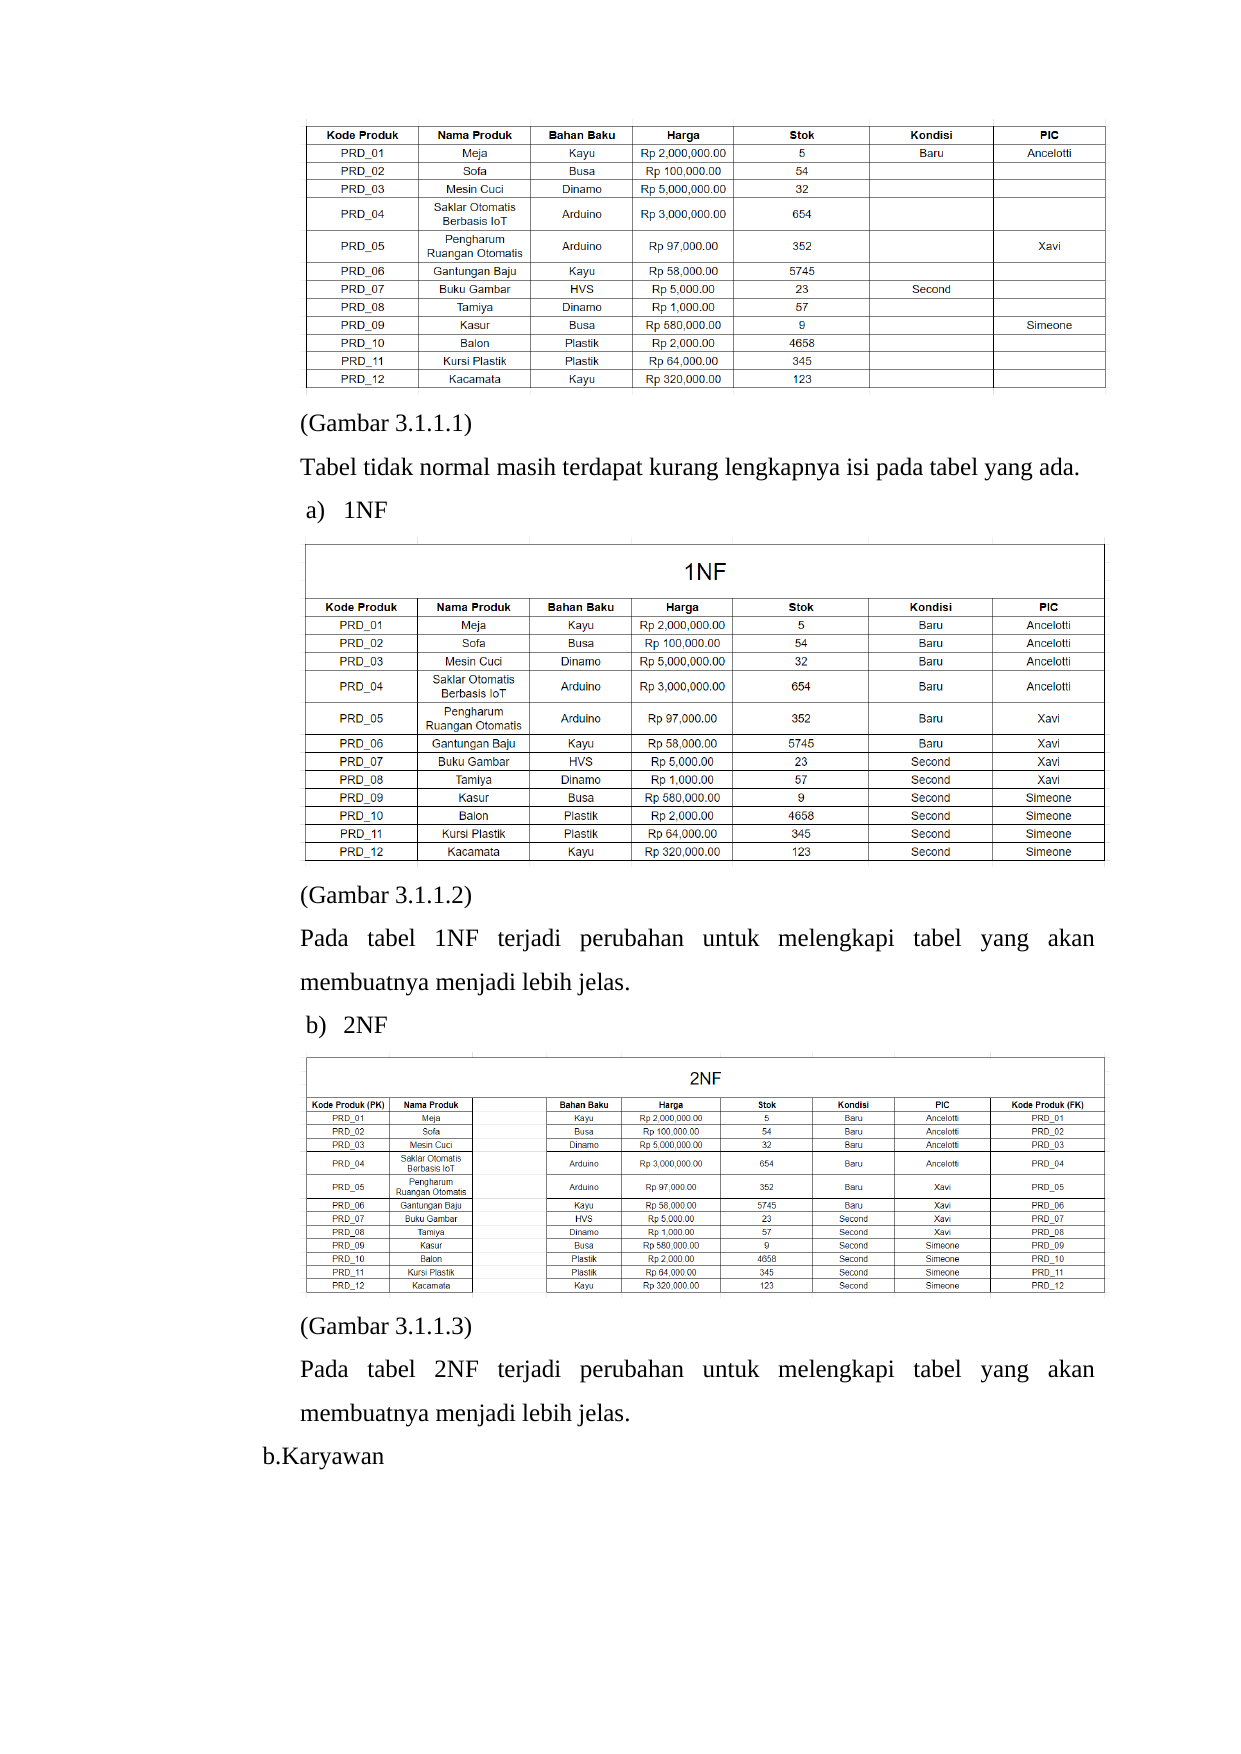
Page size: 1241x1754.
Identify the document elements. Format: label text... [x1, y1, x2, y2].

text Pada tabel 1NF terjadi perubahan untuk melengkapi tabel yang akan membuatnya menjadi lebih jelas. [300, 923, 1096, 995]
text Pada tabel 2NF terjadi perubahan untuk melengkapi tabel yang akan membuatnya menjadi lebih jelas. [300, 1354, 1096, 1426]
list 1NF [306, 495, 1096, 523]
list Karyawan [262, 1441, 1096, 1469]
text Tabel tidak normal masih terdapat kurang lengkapnya isi pada tabel yang ada. [300, 452, 1096, 480]
text (Gambar 3.1.1.1) [300, 408, 1096, 437]
picture [300, 119, 1110, 395]
text (Gambar 3.1.1.2) [300, 880, 1096, 909]
picture [300, 537, 1110, 867]
text (Gambar 3.1.1.3) [300, 1311, 1096, 1340]
picture [300, 1052, 1110, 1298]
list 2NF [306, 1010, 1096, 1038]
